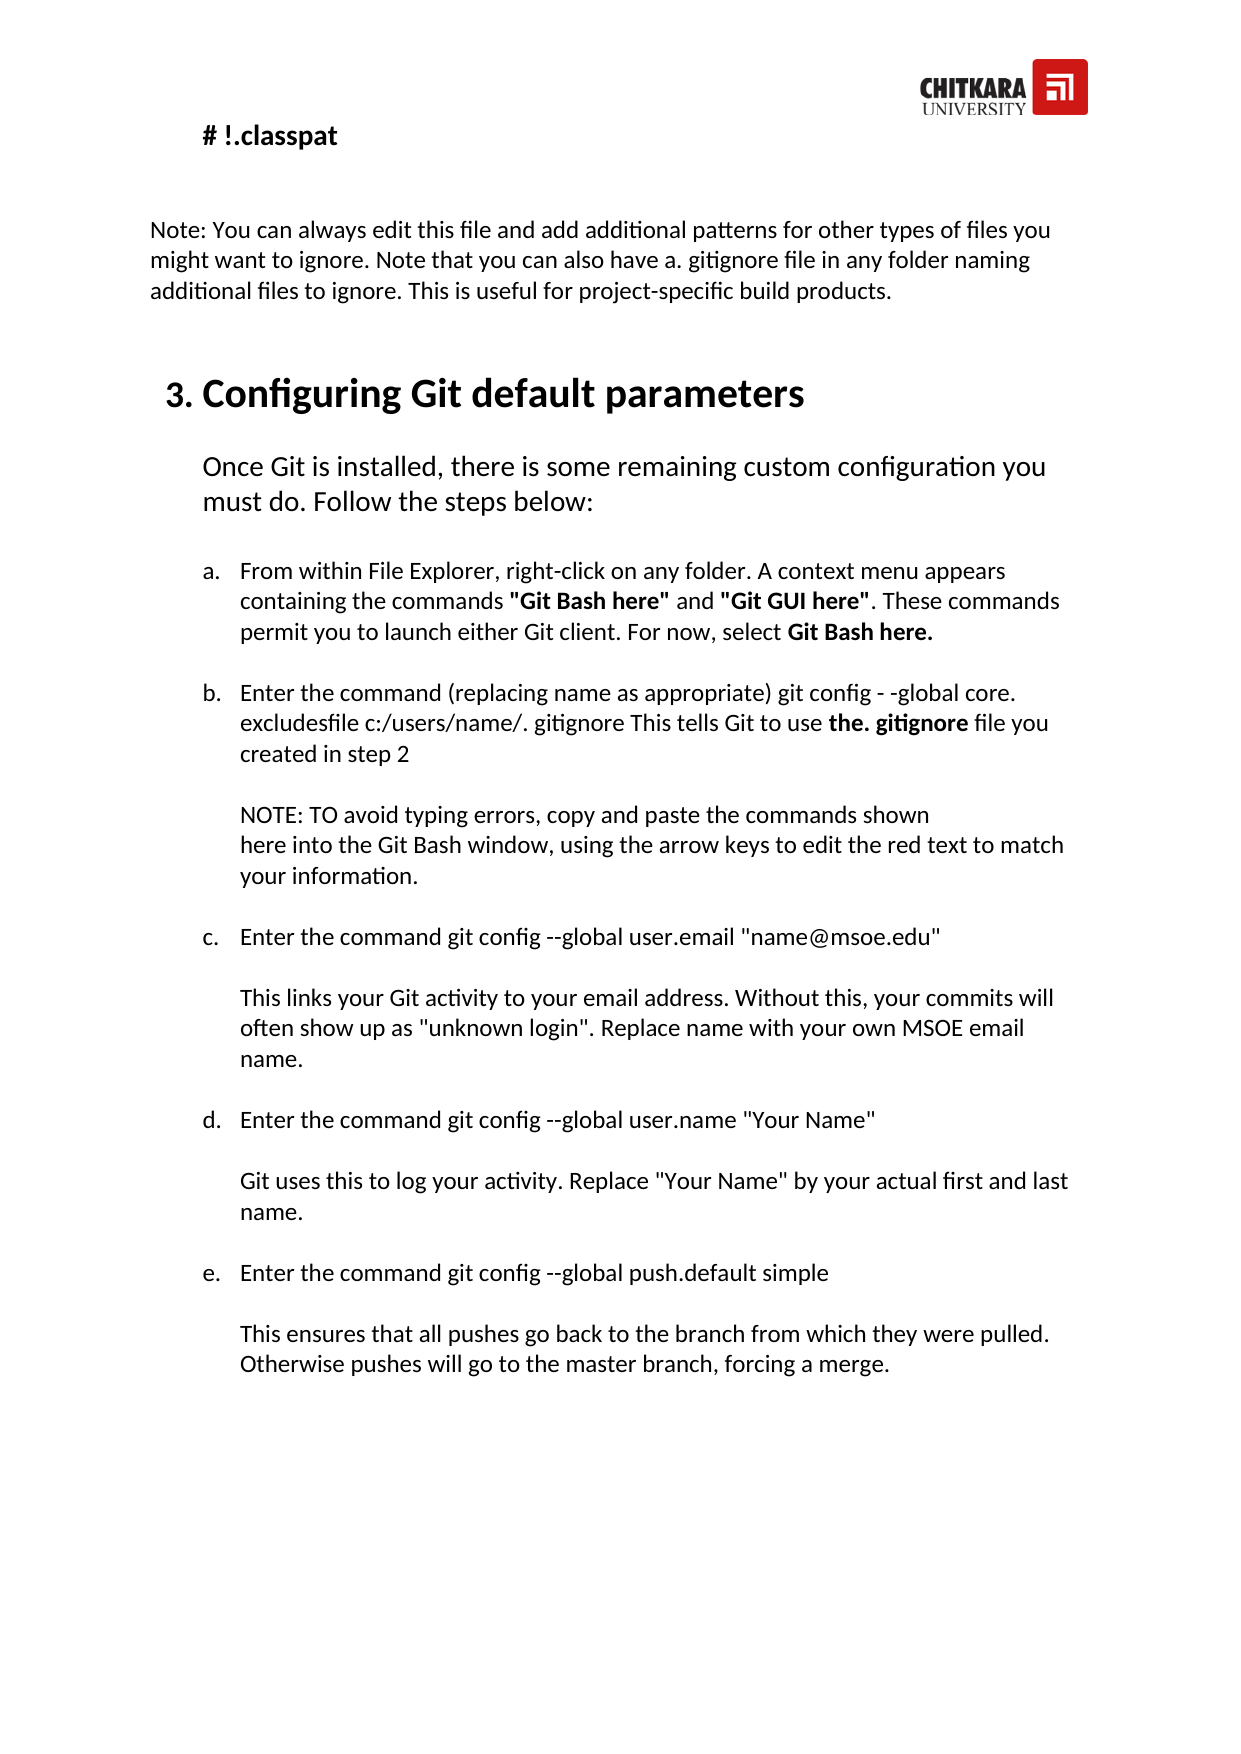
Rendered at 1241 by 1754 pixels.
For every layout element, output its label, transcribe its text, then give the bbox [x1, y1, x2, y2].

list Git uses this to log your activity. Replace "Your Name" by your actual first and last name. [240, 1165, 1090, 1226]
list Enter the command git config --global push.default simple [202, 1257, 1090, 1287]
text Note: You can always edit this file and add additional patterns for other types of files you might want to ignore. Note that you can also have a. gitignore file in any folder naming additional files to ignore. This is useful for project-specific build products. [150, 214, 1090, 306]
list # !.classpat [202, 117, 1090, 153]
list This ensures that all pushes go back to the branch from which they were pulled. Otherwise pushes will go to the master branch, forcing a merge. [240, 1318, 1090, 1379]
list Configuring Git default parameters [165, 367, 1090, 417]
list From within File Explorer, right-click on any folder. A context menu appears containing the commands "Git Bash here" and "Git GUI here". These commands permit you to launch either Git client. For now, select Git Bash here. [202, 555, 1090, 646]
list Once Git is installed, there is some remaining custom configuration you must do. Follow the steps below: [202, 448, 1090, 519]
list NOTE: TO avoid typing errors, copy and paste the commands shown [240, 799, 1090, 829]
list Enter the command (replacing name as appropriate) git config - -global core. excludesfile c:/users/name/. gitignore This tells Git to use the. gitignore file you created in step 2 [202, 677, 1090, 768]
list here into the Git Bash window, using the arrow keys to edit the red text to match your information. [240, 829, 1090, 891]
picture [920, 59, 1091, 118]
list Enter the command git config --global user.email "name@msoe.edu" [202, 921, 1090, 952]
list This links your Git activity to your email address. Without this, your commits will often show up as "unknown login". Replace name with your own MSOE email name. [240, 982, 1090, 1074]
list Enter the command git config --global user.name "Your Name" [202, 1104, 1090, 1135]
